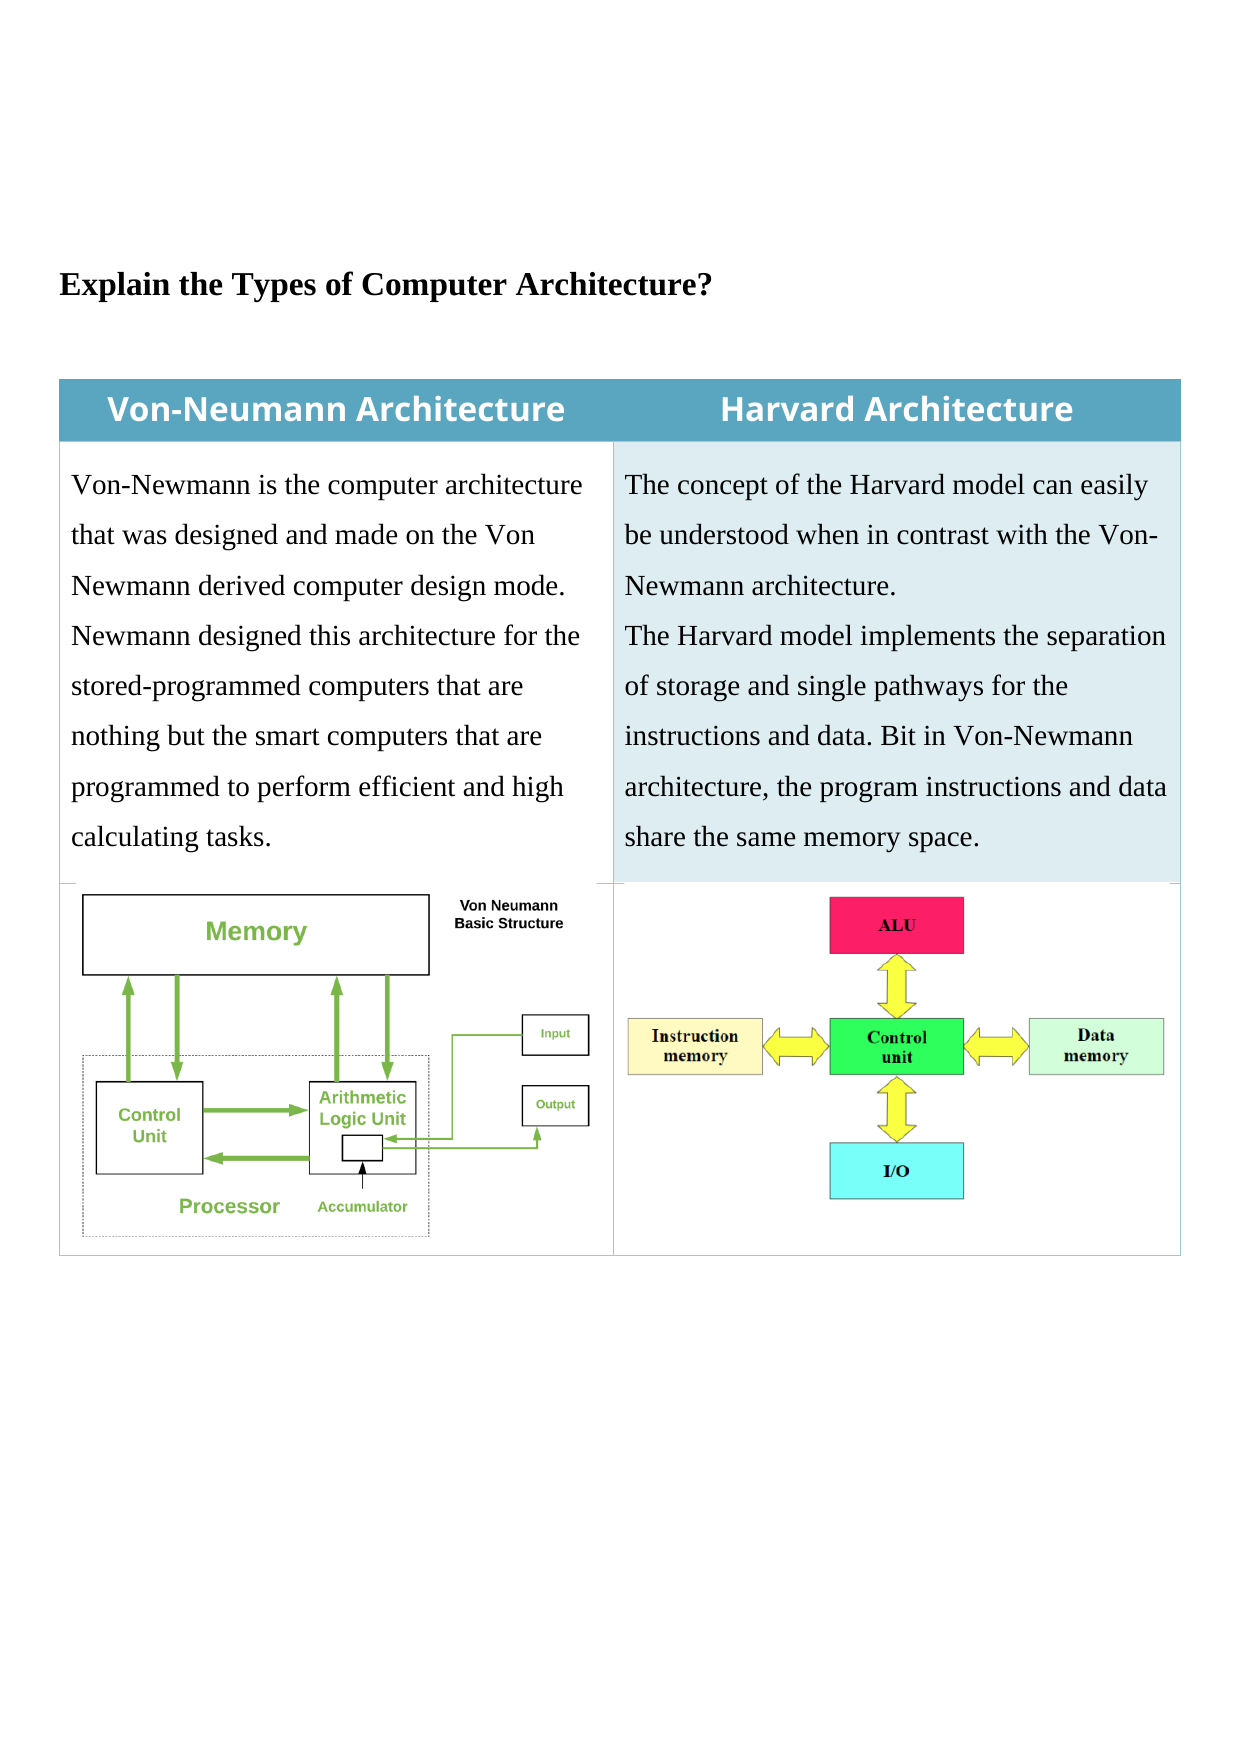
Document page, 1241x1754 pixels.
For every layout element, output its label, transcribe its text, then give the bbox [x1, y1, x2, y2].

text Explain the Types of Computer Architecture? [59, 264, 1181, 303]
table_cell The concept of the Harvard model can easily be understood when in contrast with the Von-Newmann architecture. The Harvard model implements the separation of storage and single pathways for the instructions and data. Bit in Von-Newmann architecture, the program instructions and data share the same memory space. [614, 442, 1180, 882]
picture [624, 883, 1170, 1211]
table_header Harvard Architecture [614, 380, 1180, 441]
picture [76, 883, 597, 1242]
table_cell [614, 884, 1180, 1255]
table_cell Von-Newmann is the computer architecture that was designed and made on the Von Newmann derived computer design mode. Newmann designed this architecture for the stored-programmed computers that are nothing but the smart computers that are programmed to perform efficient and high calculating tasks. [60, 442, 613, 882]
table_header Von-Neumann Architecture [60, 380, 613, 441]
table_cell [60, 884, 613, 1255]
